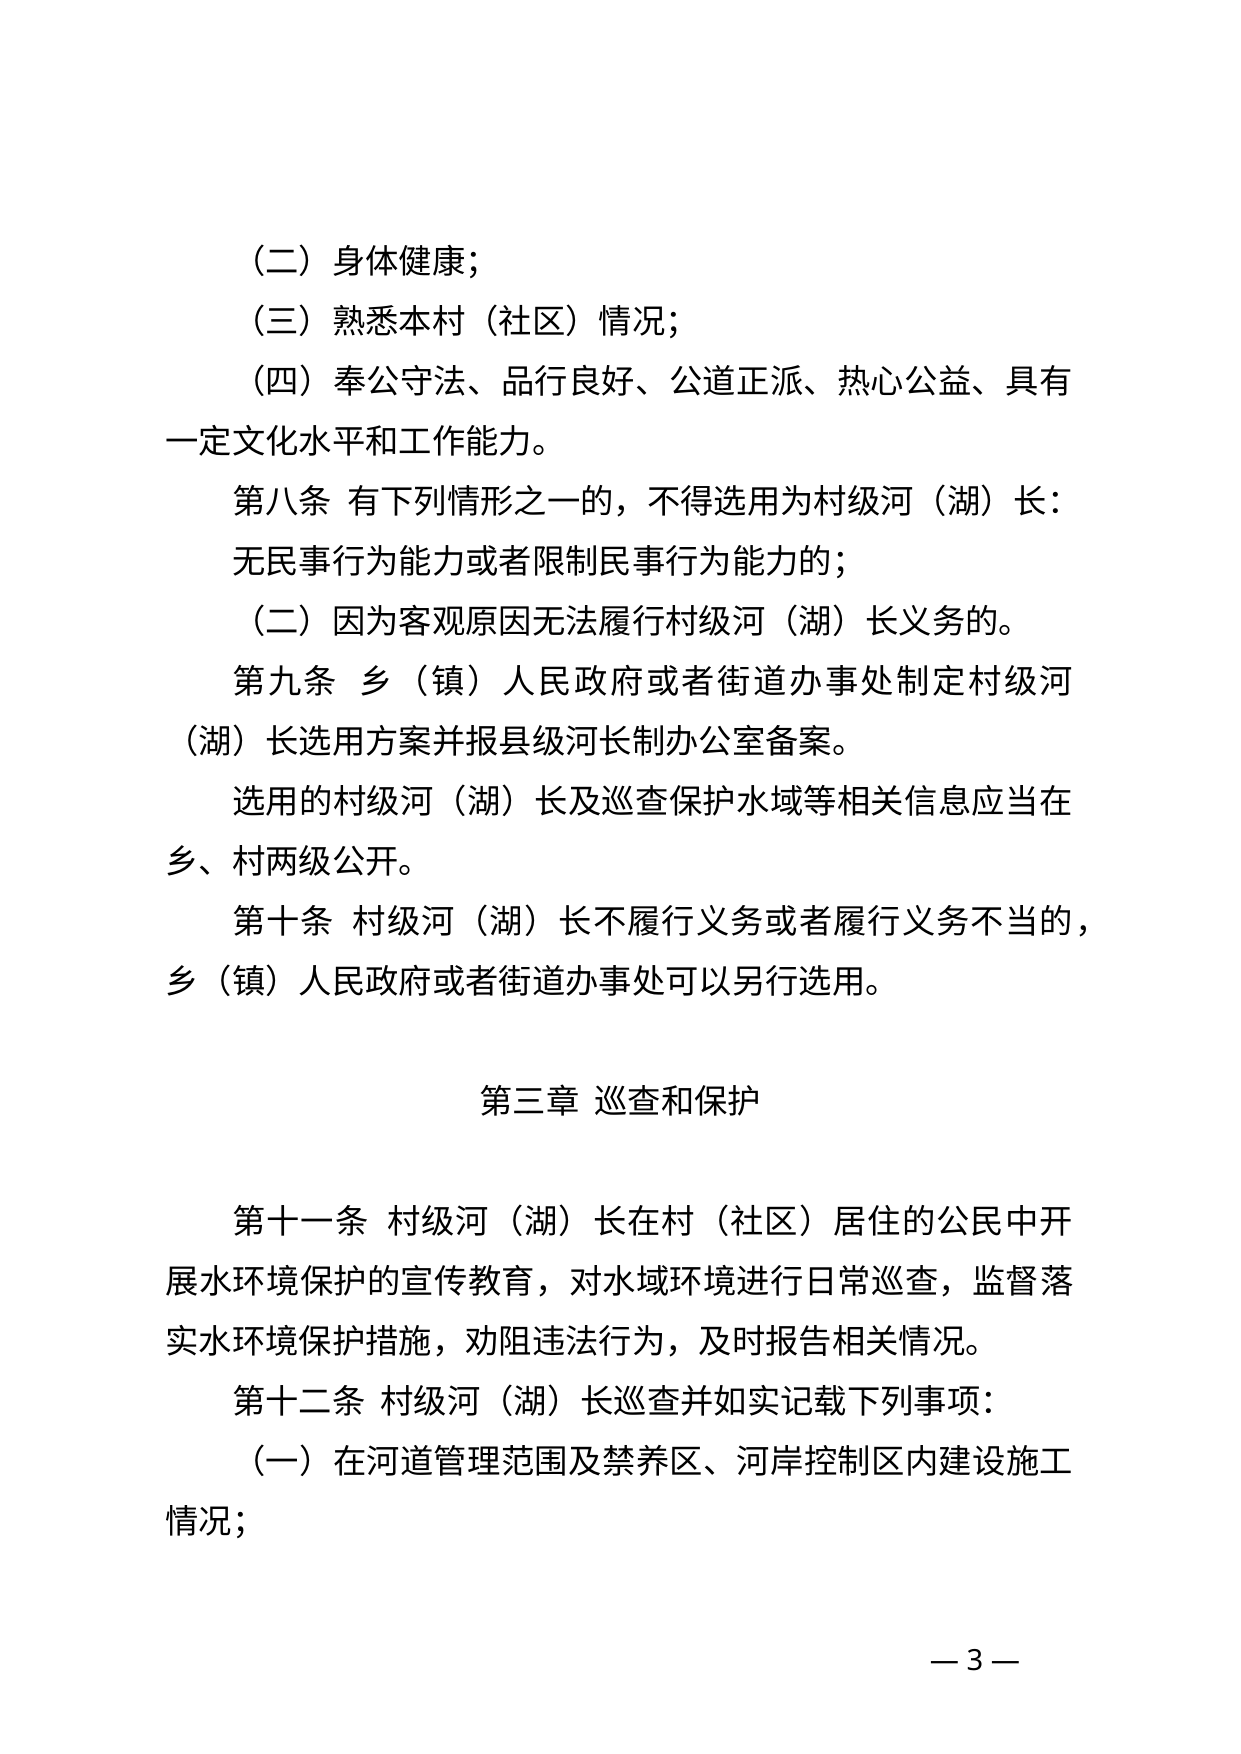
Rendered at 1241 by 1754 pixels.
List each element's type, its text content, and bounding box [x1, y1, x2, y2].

text 第三章 巡查和保护 [165, 1066, 1075, 1126]
text 第八条 有下列情形之一的，不得选用为村级河（湖）长： [165, 466, 1075, 526]
text 无民事行为能力或者限制民事行为能力的； [165, 526, 1075, 586]
text （二）因为客观原因无法履行村级河（湖）长义务的。 [165, 586, 1075, 646]
text （四）奉公守法、品行良好、公道正派、热心公益、具有一定文化水平和工作能力。 [165, 346, 1075, 466]
text 第十二条 村级河（湖）长巡查并如实记载下列事项： [165, 1366, 1075, 1426]
text 第九条 乡（镇）人民政府或者街道办事处制定村级河（湖）长选用方案并报县级河长制办公室备案。 [165, 646, 1075, 766]
text （二）身体健康； [165, 226, 1075, 286]
text （三）熟悉本村（社区）情况； [165, 286, 1075, 346]
text 第十条 村级河（湖）长不履行义务或者履行义务不当的，乡（镇）人民政府或者街道办事处可以另行选用。 [165, 886, 1075, 1006]
text 选用的村级河（湖）长及巡查保护水域等相关信息应当在乡、村两级公开。 [165, 766, 1075, 886]
text 第十一条 村级河（湖）长在村（社区）居住的公民中开展水环境保护的宣传教育，对水域环境进行日常巡查，监督落实水环境保护措施，劝阻违法行为，及时报告相关情况。 [165, 1186, 1075, 1366]
text （一）在河道管理范围及禁养区、河岸控制区内建设施工情况； [165, 1426, 1075, 1546]
